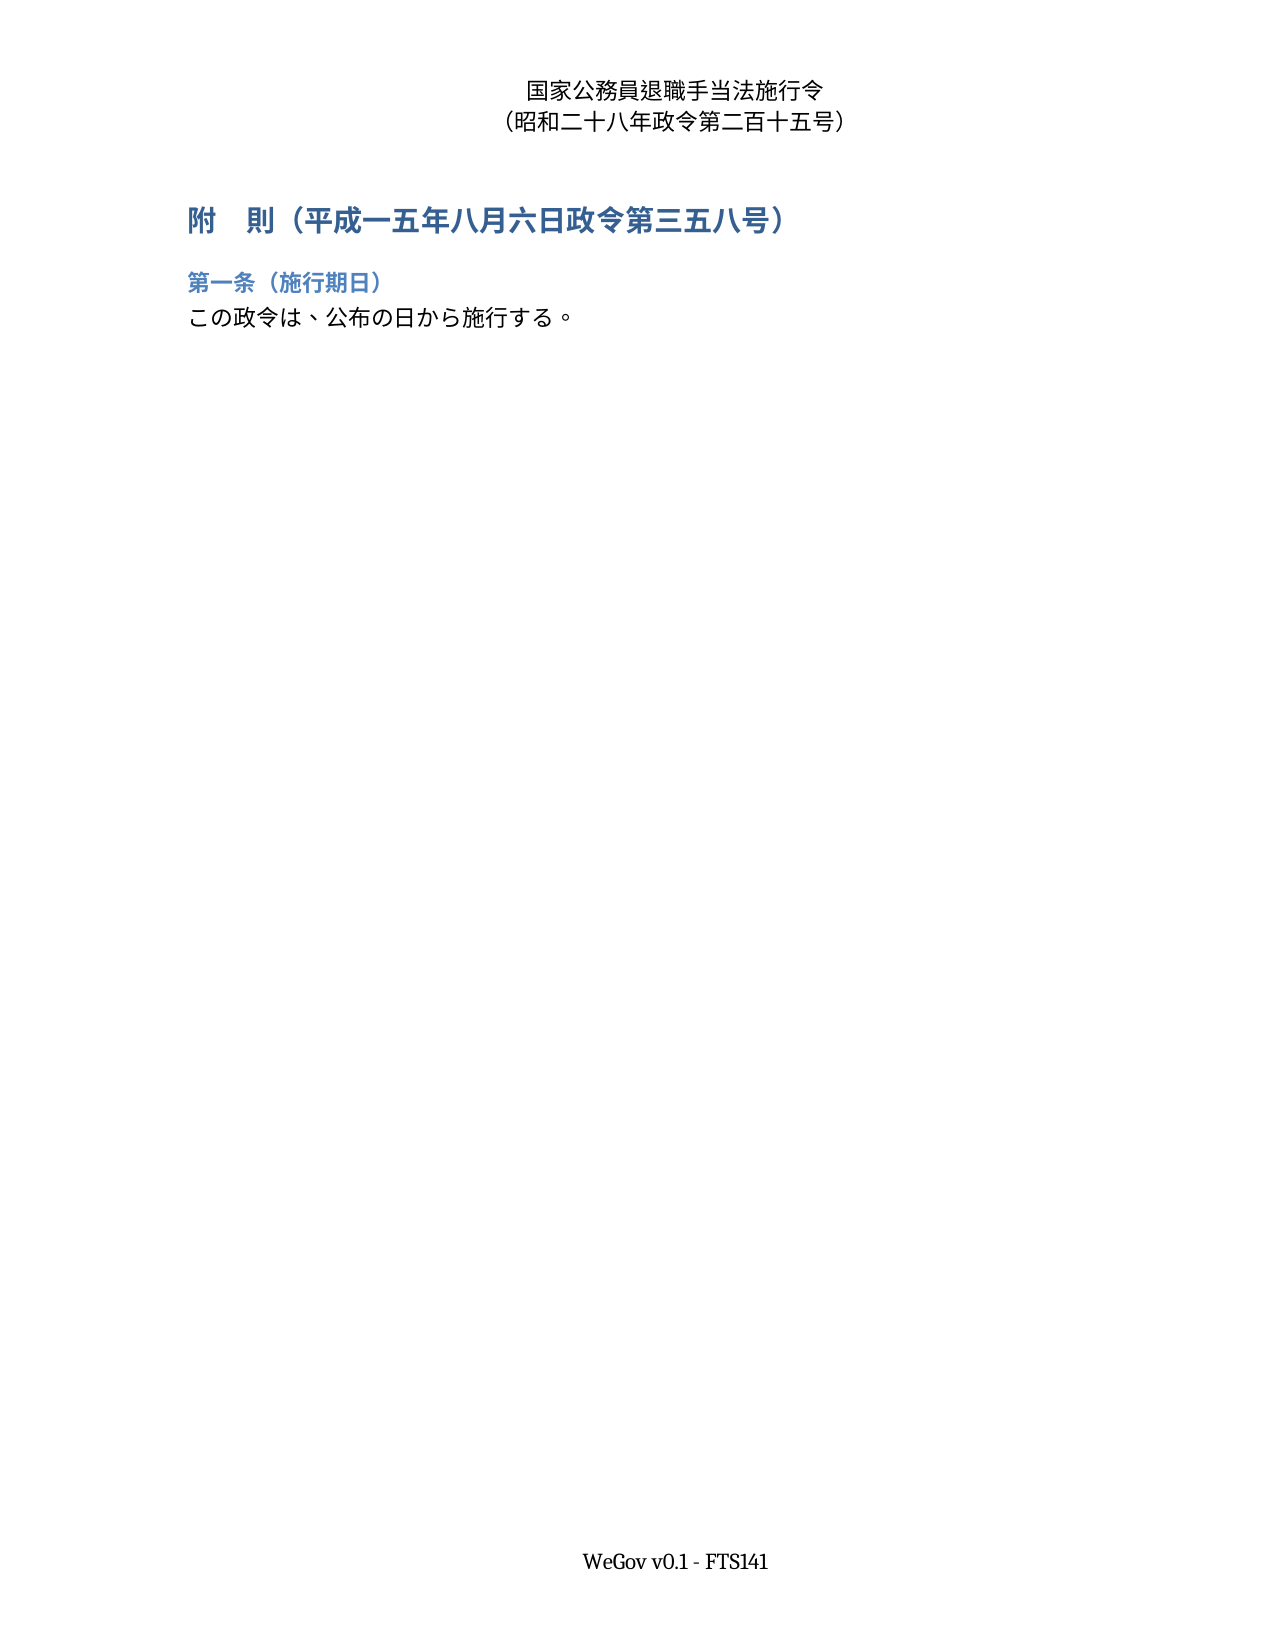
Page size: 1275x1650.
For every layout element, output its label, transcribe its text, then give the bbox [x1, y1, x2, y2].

subtitle 第一条（施行期日） [187, 266, 1087, 298]
text この政令は、公布の日から施行する。 [187, 302, 1087, 334]
subtitle 附 則（平成一五年八月六日政令第三五八号） [187, 200, 1087, 240]
